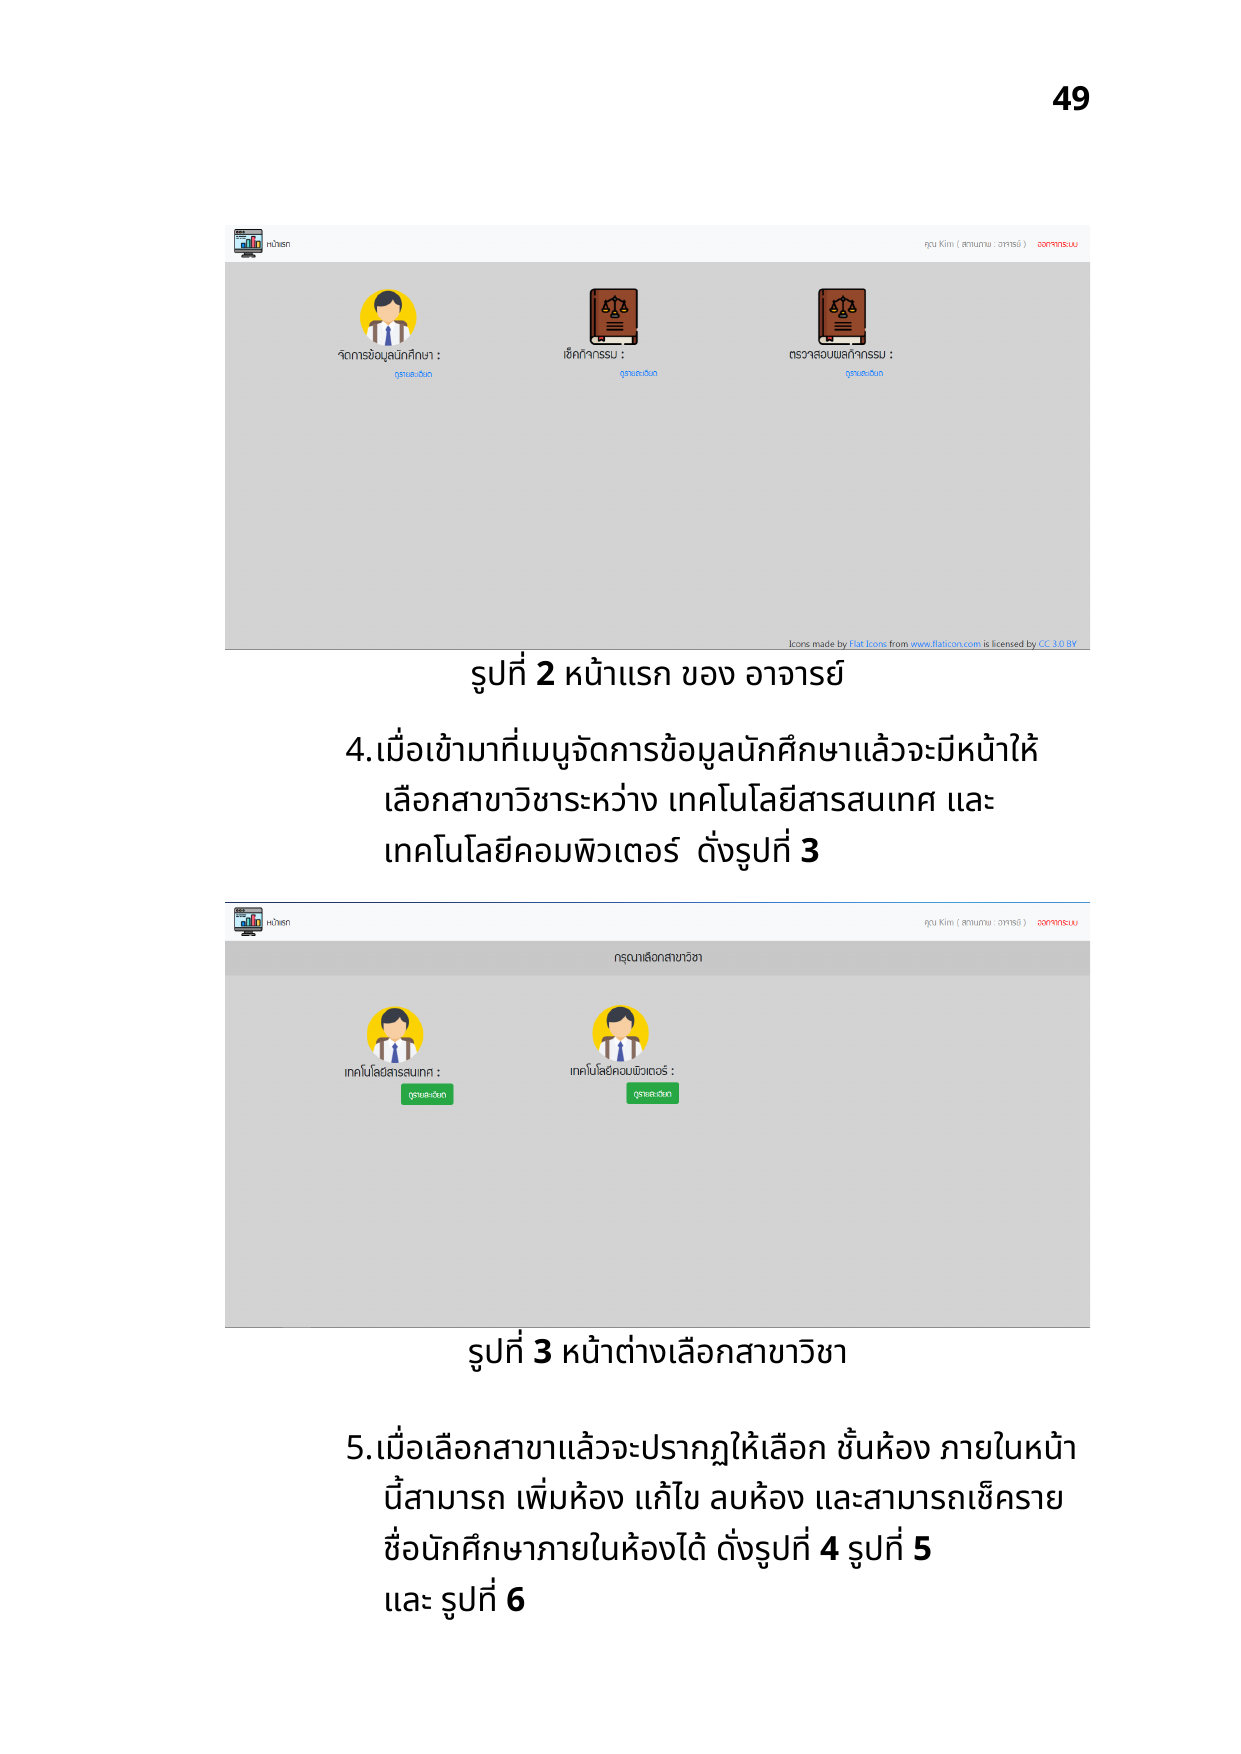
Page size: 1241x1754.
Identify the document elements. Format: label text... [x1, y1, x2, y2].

list เมื่อเข้ามาที่เมนูจัดการข้อมูลนักศึกษาแล้วจะมีหน้าให้เลือกสาขาวิชาระหว่าง เทคโนโลยีสารสนเทศ และ เทคโนโลยีคอมพิวเตอร์ ดั่งรูปที่ 3 [345, 726, 1090, 877]
text รูปที่ 2 หน้าแรก ของ อาจารย์ [225, 650, 1090, 701]
list และ รูปที่ 6 [383, 1575, 1090, 1626]
picture [225, 902, 1091, 1328]
list เมื่อเลือกสาขาแล้วจะปรากฏให้เลือก ชั้นห้อง ภายในหน้านี้สามารถ เพิ่มห้อง แก้ไข ลบห้อง และสามารถเช็ครายชื่อนักศึกษาภายในห้องได้ ดั่งรูปที่ 4 รูปที่ 5 [345, 1424, 1090, 1575]
picture [225, 225, 1091, 650]
text รูปที่ 3 หน้าต่างเลือกสาขาวิชา [225, 1328, 1090, 1378]
